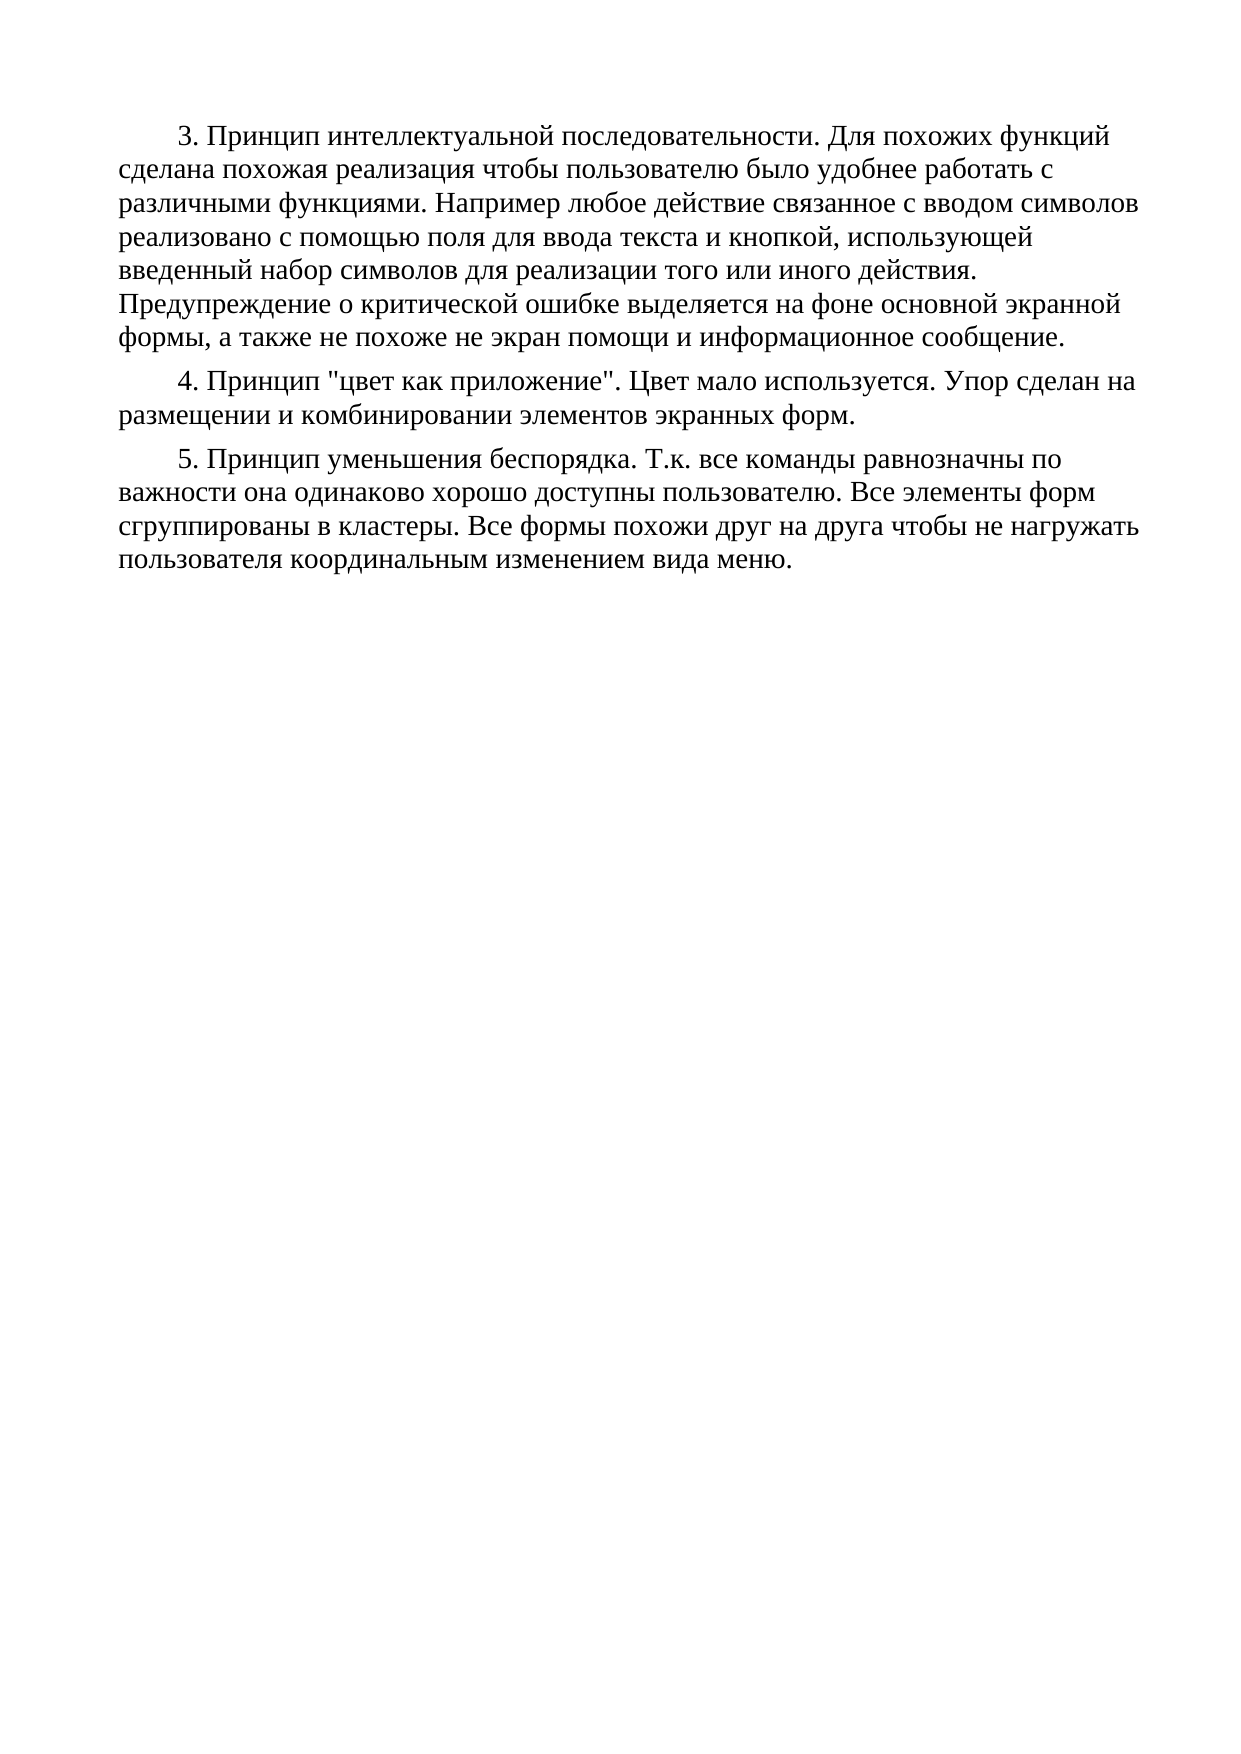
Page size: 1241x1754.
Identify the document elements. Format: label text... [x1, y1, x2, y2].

text 5. Принцип уменьшения беспорядка. Т.к. все команды равнозначны по важности она одинаково хорошо доступны пользователю. Все элементы форм сгруппированы в кластеры. Все формы похожи друг на друга чтобы не нагружать пользователя координальным изменением вида меню. [118, 441, 1152, 575]
text 3. Принцип интеллектуальной последовательности. Для похожих функций сделана похожая реализация чтобы пользователю было удобнее работать с различными функциями. Например любое действие связанное с вводом символов реализовано с помощью поля для ввода текста и кнопкой, использующей введенный набор символов для реализации того или иного действия. Предупреждение о критической ошибке выделяется на фоне основной экранной формы, а также не похоже не экран помощи и информационное сообщение. [118, 118, 1152, 353]
text 4. Принцип "цвет как приложение". Цвет мало используется. Упор сделан на размещении и комбинировании элементов экранных форм. [118, 363, 1152, 430]
